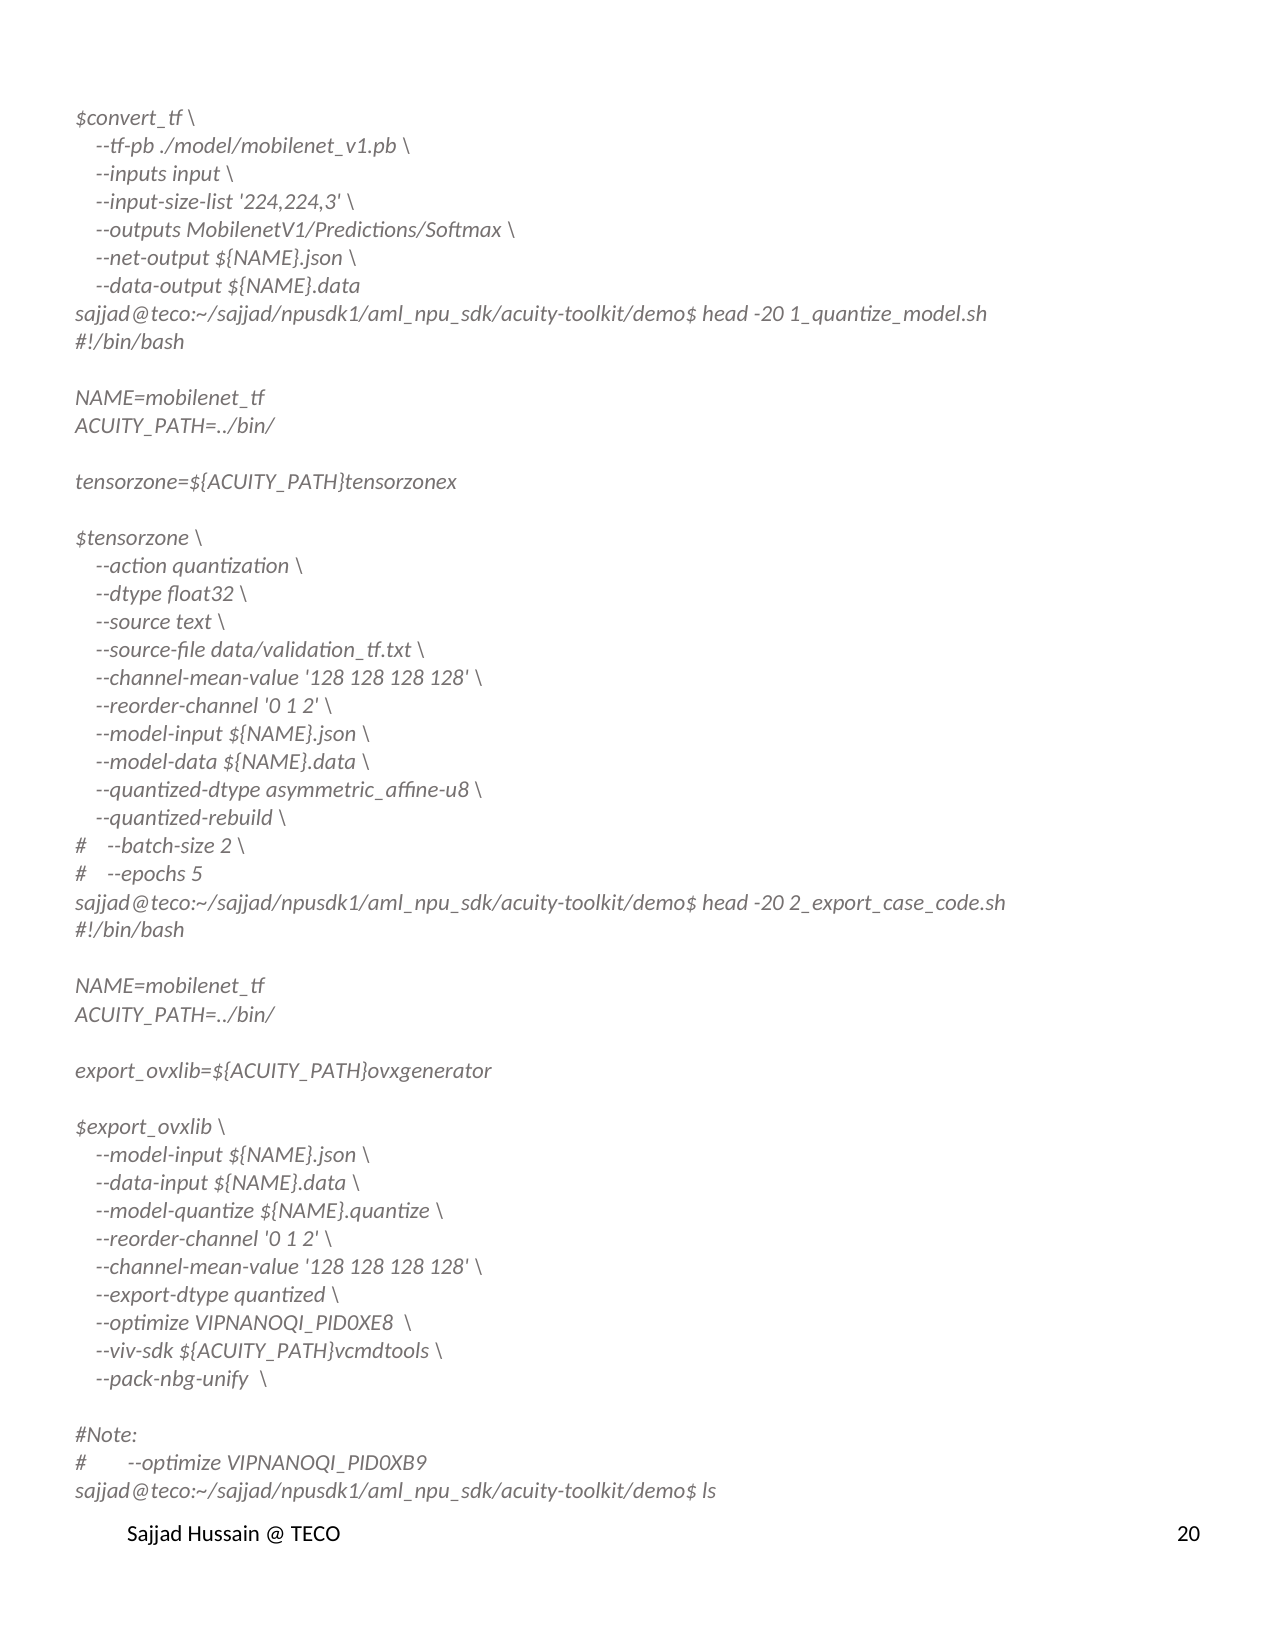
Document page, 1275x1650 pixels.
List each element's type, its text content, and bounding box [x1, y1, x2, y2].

text #!/bin/bash [75, 327, 1200, 355]
text --viv-sdk ${ACUITY_PATH}vcmdtools \ [75, 1336, 1200, 1364]
text --channel-mean-value '128 128 128 128' \ [75, 1252, 1200, 1280]
text --export-dtype quantized \ [75, 1280, 1200, 1308]
text --reorder-channel '0 1 2' \ [75, 1224, 1200, 1252]
text --pack-nbg-unify \ [75, 1364, 1200, 1392]
text --model-data ${NAME}.data \ [75, 747, 1200, 776]
text --channel-mean-value '128 128 128 128' \ [75, 663, 1200, 691]
text $export_ovxlib \ [75, 1112, 1200, 1140]
text # --batch-size 2 \ [75, 832, 1200, 859]
text #!/bin/bash [75, 916, 1200, 944]
text sajjad@teco:~/sajjad/npusdk1/aml_npu_sdk/acuity-toolkit/demo$ head -20 1_quantize_model.sh [75, 299, 1200, 327]
text $tensorzone \ [75, 523, 1200, 551]
text export_ovxlib=${ACUITY_PATH}ovxgenerator [75, 1056, 1200, 1084]
text --tf-pb ./model/mobilenet_v1.pb \ [75, 131, 1200, 159]
text --outputs MobilenetV1/Predictions/Softmax \ [75, 215, 1200, 243]
text ACUITY_PATH=../bin/ [75, 1000, 1200, 1028]
text ACUITY_PATH=../bin/ [75, 411, 1200, 439]
text $convert_tf \ [75, 103, 1200, 131]
text --model-input ${NAME}.json \ [75, 719, 1200, 747]
text sajjad@teco:~/sajjad/npusdk1/aml_npu_sdk/acuity-toolkit/demo$ ls [75, 1476, 1200, 1504]
text --reorder-channel '0 1 2' \ [75, 691, 1200, 719]
text --quantized-rebuild \ [75, 803, 1200, 832]
text --input-size-list '224,224,3' \ [75, 187, 1200, 215]
text # --optimize VIPNANOQI_PID0XB9 [75, 1448, 1200, 1476]
text tensorzone=${ACUITY_PATH}tensorzonex [75, 467, 1200, 495]
text --model-quantize ${NAME}.quantize \ [75, 1196, 1200, 1224]
text NAME=mobilenet_tf [75, 383, 1200, 411]
text --dtype float32 \ [75, 579, 1200, 607]
text --data-input ${NAME}.data \ [75, 1168, 1200, 1196]
text sajjad@teco:~/sajjad/npusdk1/aml_npu_sdk/acuity-toolkit/demo$ head -20 2_export_case_code.sh [75, 888, 1200, 916]
text --source text \ [75, 607, 1200, 635]
text --data-output ${NAME}.data [75, 271, 1200, 299]
text --source-file data/validation_tf.txt \ [75, 635, 1200, 663]
text --net-output ${NAME}.json \ [75, 243, 1200, 271]
text --action quantization \ [75, 551, 1200, 579]
text --optimize VIPNANOQI_PID0XE8 \ [75, 1308, 1200, 1336]
text --model-input ${NAME}.json \ [75, 1140, 1200, 1168]
text #Note: [75, 1420, 1200, 1448]
text # --epochs 5 [75, 859, 1200, 888]
text NAME=mobilenet_tf [75, 972, 1200, 1000]
text --inputs input \ [75, 159, 1200, 187]
text --quantized-dtype asymmetric_affine-u8 \ [75, 776, 1200, 803]
